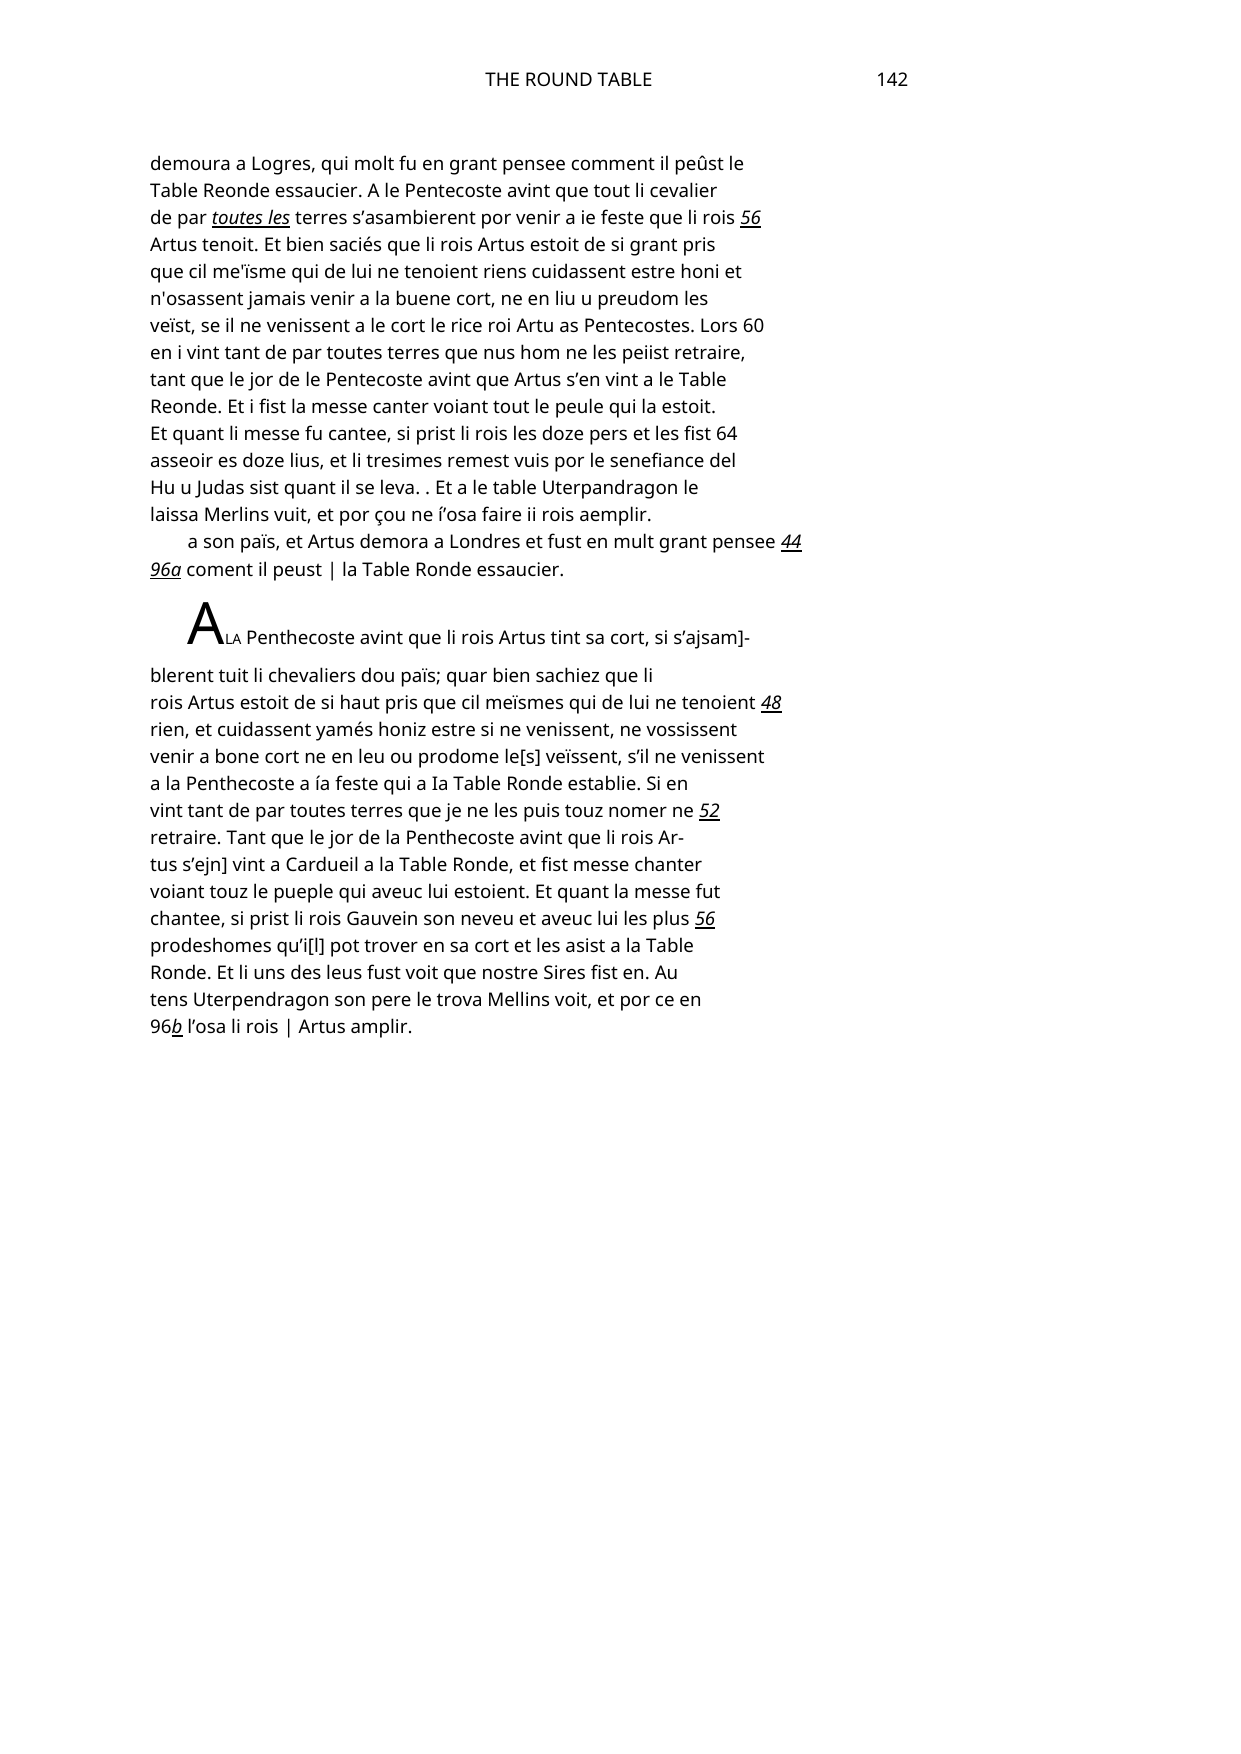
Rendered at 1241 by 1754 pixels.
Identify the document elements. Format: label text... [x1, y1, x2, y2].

text demoura a Logres, qui molt fu en grant pensee comment il peûst le Table Reonde essaucier. A le Pentecoste avint que tout li cevalier de par toutes les terres s’asambierent por venir a ie feste que li rois 56 Artus tenoit. Et bien saciés que li rois Artus estoit de si grant pris que cil me'ïsme qui de lui ne tenoient riens cuidassent estre honi et n'osassent jamais venir a la buene cort, ne en liu u preudom les veïst, se il ne venissent a le cort le rice roi Artu as Pentecostes. Lors 60 en i vint tant de par toutes terres que nus hom ne les peiist retraire, tant que le jor de le Pentecoste avint que Artus s’en vint a le Table Reonde. Et i fist la messe canter voiant tout le peule qui la estoit. [150, 149, 1090, 419]
text a son païs, et Artus demora a Londres et fust en mult grant pensee 44 96a coment il peust | la Table Ronde essaucier. [150, 527, 1090, 582]
text Ala Penthecoste avint que li rois Artus tint sa cort, si s’ajsam]- blerent tuit li chevaliers dou païs; quar bien sachiez que li rois Artus estoit de si haut pris que cil meïsmes qui de lui ne tenoient 48 rien, et cuidassent yamés honiz estre si ne venissent, ne vossissent venir a bone cort ne en leu ou prodome le[s] veïssent, s’il ne venissent a la Penthecoste a ía feste qui a Ia Table Ronde establie. Si en vint tant de par toutes terres que je ne les puis touz nomer ne 52 retraire. Tant que le jor de la Penthecoste avint que li rois Ar- tus s’ejn] vint a Cardueil a la Table Ronde, et fist messe chanter voiant touz le pueple qui aveuc lui estoient. Et quant la messe fut chantee, si prist li rois Gauvein son neveu et aveuc lui les plus 56 prodeshomes qu’i[l] pot trover en sa cort et les asist a la Table Ronde. Et li uns des leus fust voit que nostre Sires fist en. Au tens Uterpendragon son pere le trova Mellins voit, et por ce en 96b l’osa li rois | Artus amplir. [150, 582, 1090, 1039]
text Et quant li messe fu cantee, si prist li rois les doze pers et les fist 64 asseoir es doze lius, et li tresimes remest vuis por le senefiance del Hu u Judas sist quant il se leva. . Et a le table Uterpandragon le laissa Merlins vuit, et por çou ne í’osa faire ii rois aemplir. [150, 419, 1090, 527]
